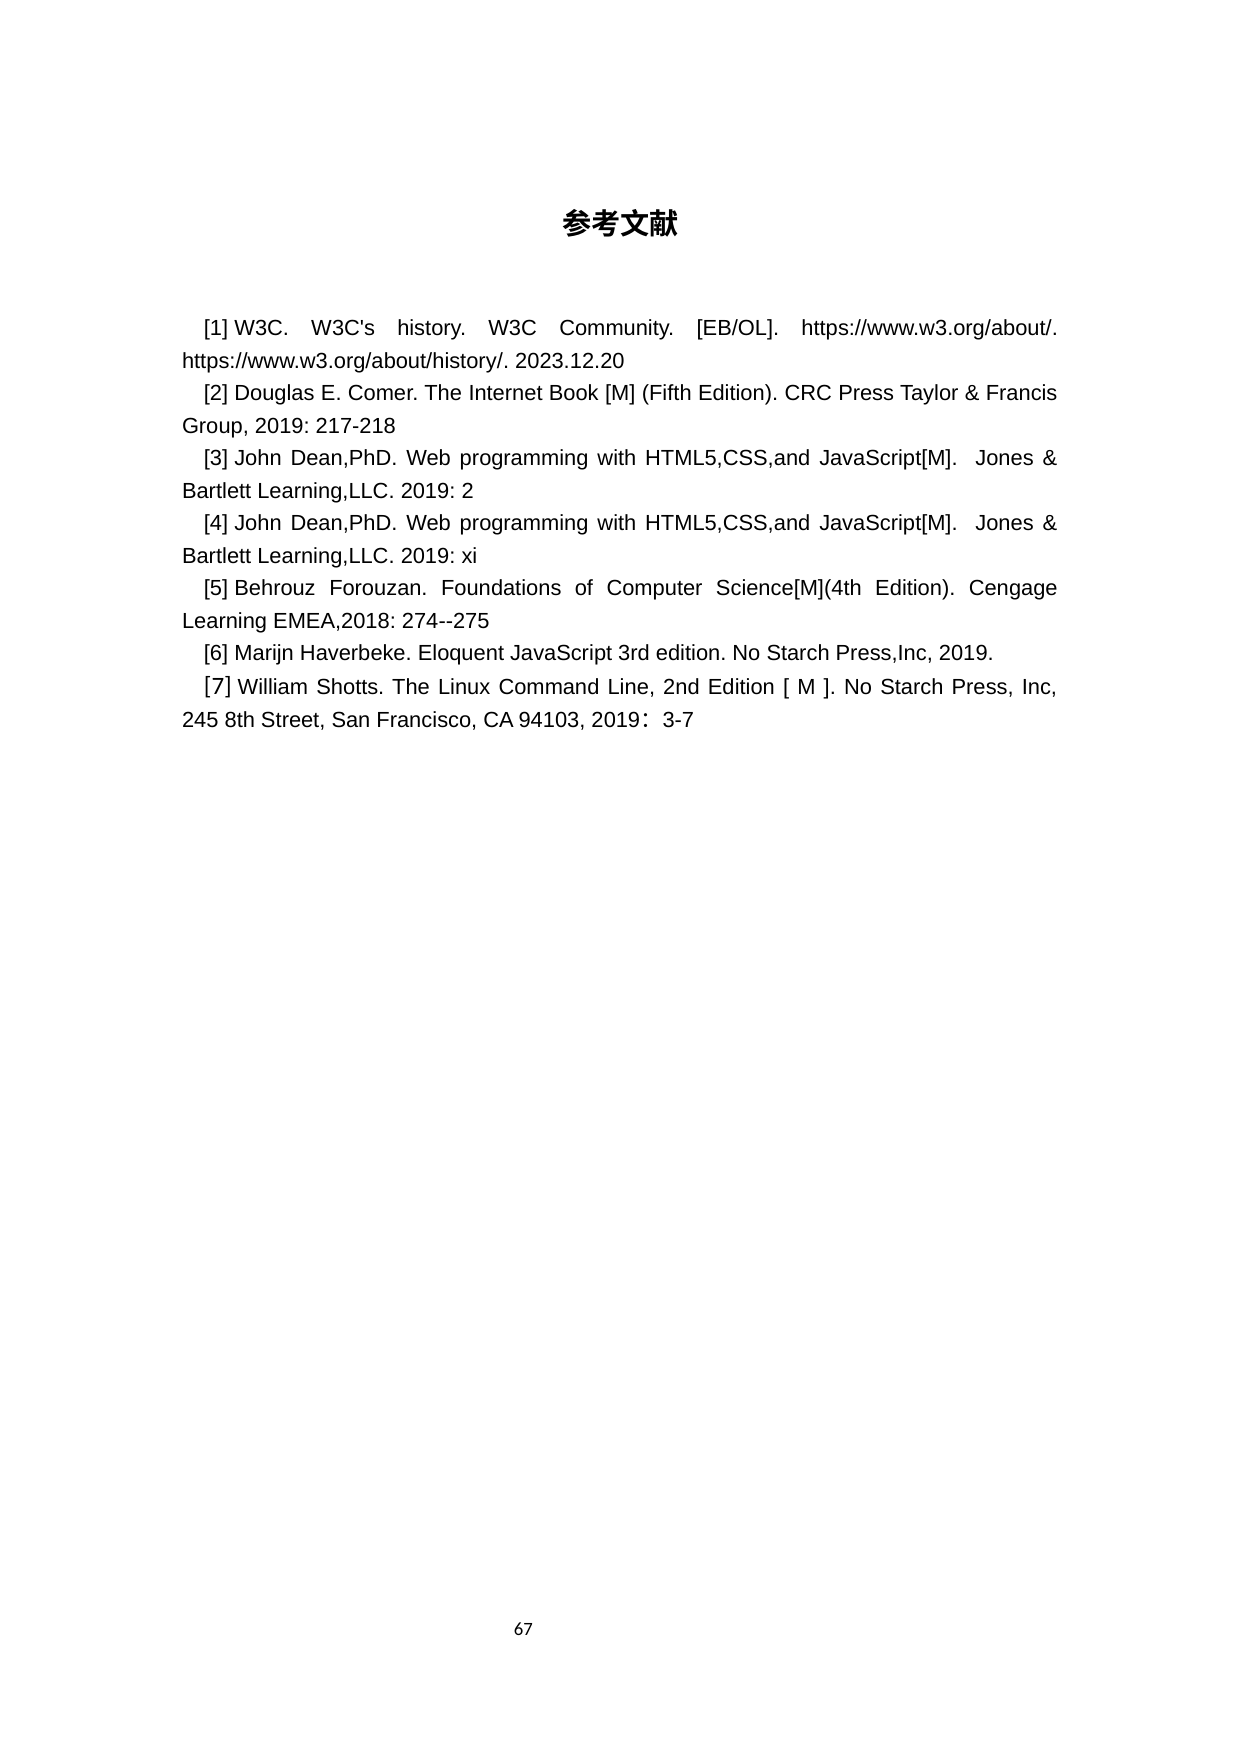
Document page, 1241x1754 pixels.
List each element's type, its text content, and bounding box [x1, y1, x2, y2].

list John Dean,PhD. Web programming with HTML5,CSS,and JavaScript[M]. Jones & Bartlett Learning,LLC. 2019: 2 [182, 442, 1058, 507]
list Marijn Haverbeke. Eloquent JavaScript 3rd edition. No Starch Press,Inc, 2019. [182, 637, 1058, 669]
list John Dean,PhD. Web programming with HTML5,CSS,and JavaScript[M]. Jones & Bartlett Learning,LLC. 2019: xi [182, 507, 1058, 572]
list Douglas E. Comer. The Internet Book [M] (Fifth Edition). CRC Press Taylor & Francis Group, 2019: 217-218 [182, 377, 1058, 442]
list W3C. W3C's history. W3C Community. [EB/OL]. https://www.w3.org/about/. https://www.w3.org/about/history/. 2023.12.20 [182, 312, 1058, 377]
subtitle 参考文献 [182, 189, 1058, 254]
list Behrouz Forouzan. Foundations of Computer Science[M](4th Edition). Cengage Learning EMEA,2018: 274--275 [182, 572, 1058, 637]
list William Shotts. The Linux Command Line, 2nd Edition [ M ]. No Starch Press, Inc, 245 8th Street, San Francisco, CA 94103, 2019：3-7 [182, 669, 1058, 734]
